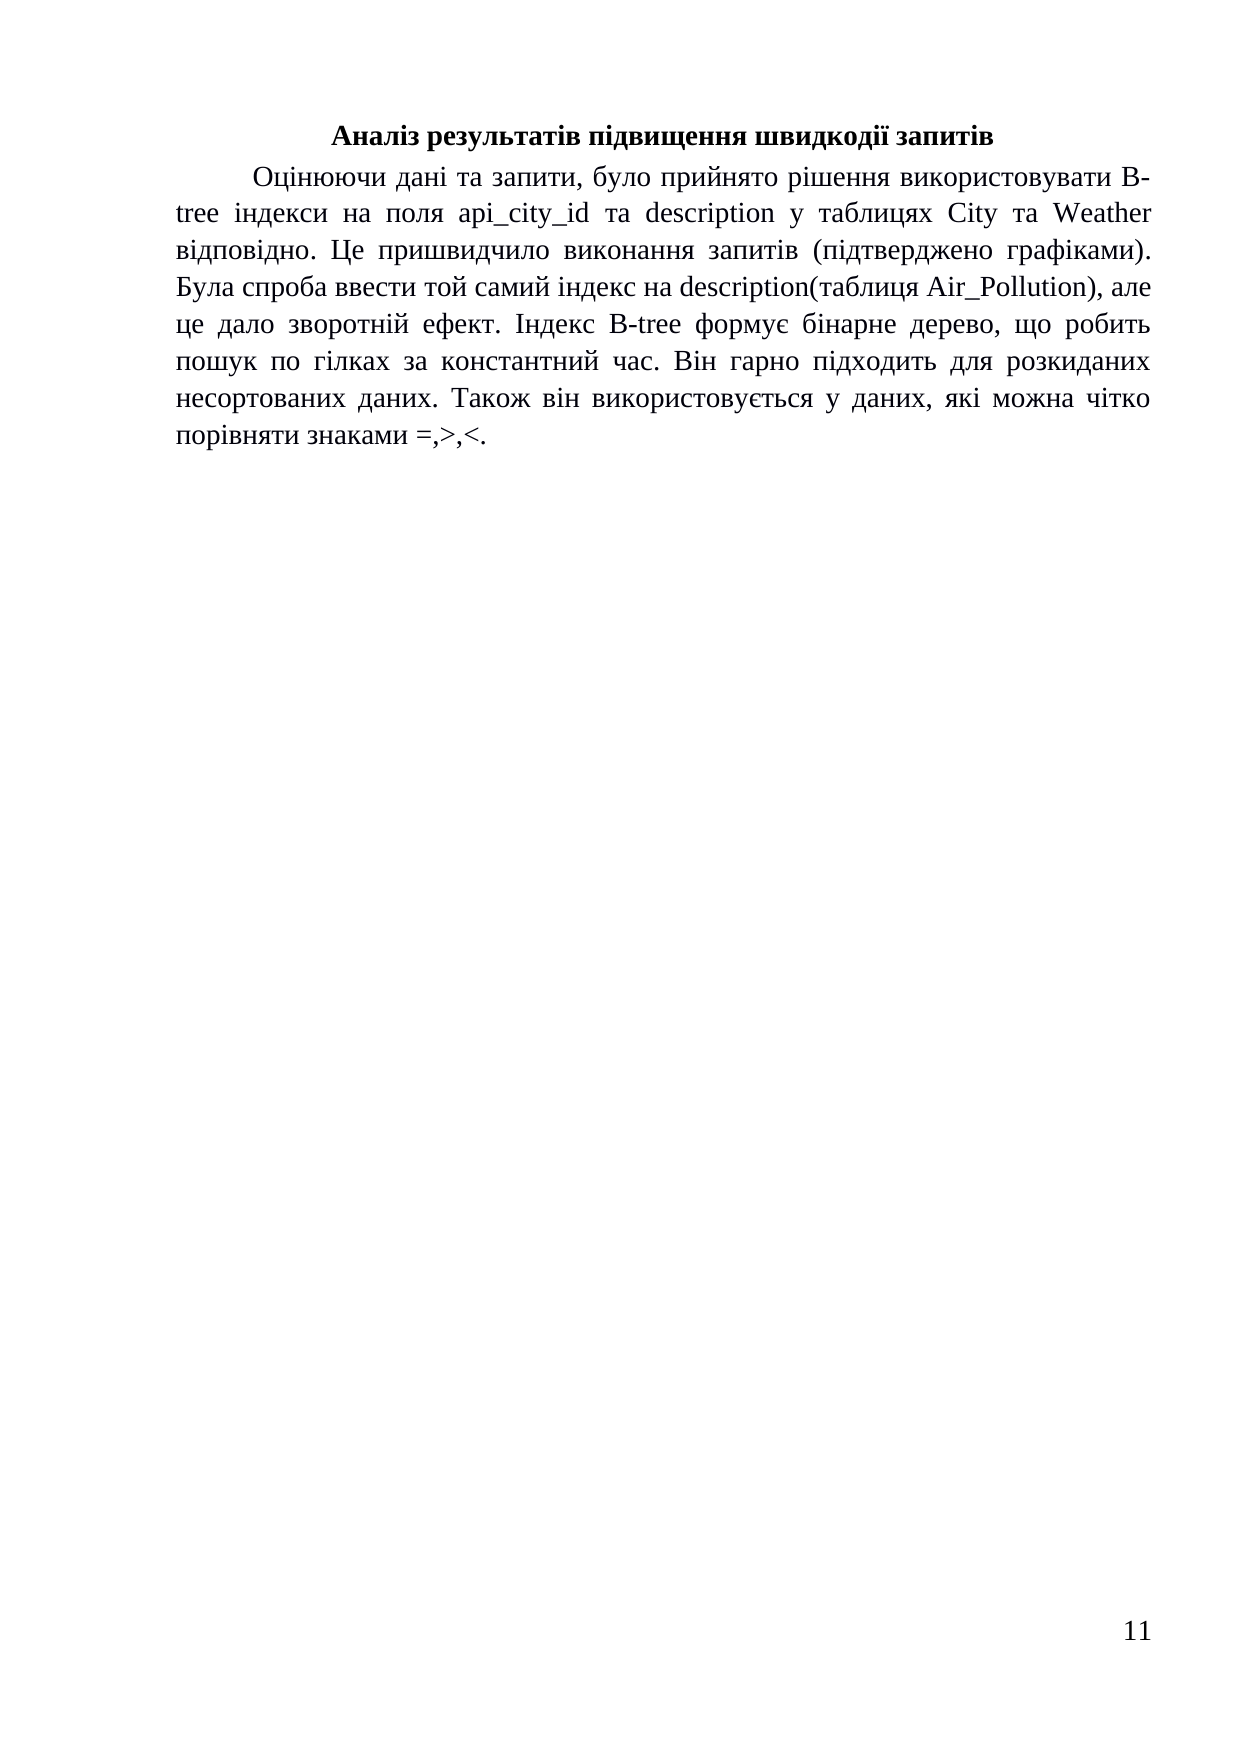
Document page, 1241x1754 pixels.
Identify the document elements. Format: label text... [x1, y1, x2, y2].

text Оцінюючи дані та запити, було прийнято рішення використовувати B-tree індекси на поля api_city_id та description у таблицях City та Weather відповідно. Це пришвидчило виконання запитів (підтверджено графіками). Була спроба ввести той самий індекс на description(таблиця Air_Pollution), але це дало зворотній ефект. Індекс B-tree формує бінарне дерево, що робить пошук по гілках за константний час. Він гарно підходить для розкиданих несортованих даних. Також він використовується у даних, які можна чітко порівняти знаками =,>,<. [176, 159, 1152, 450]
subtitle Аналіз результатів підвищення швидкодії запитів [176, 118, 1152, 152]
